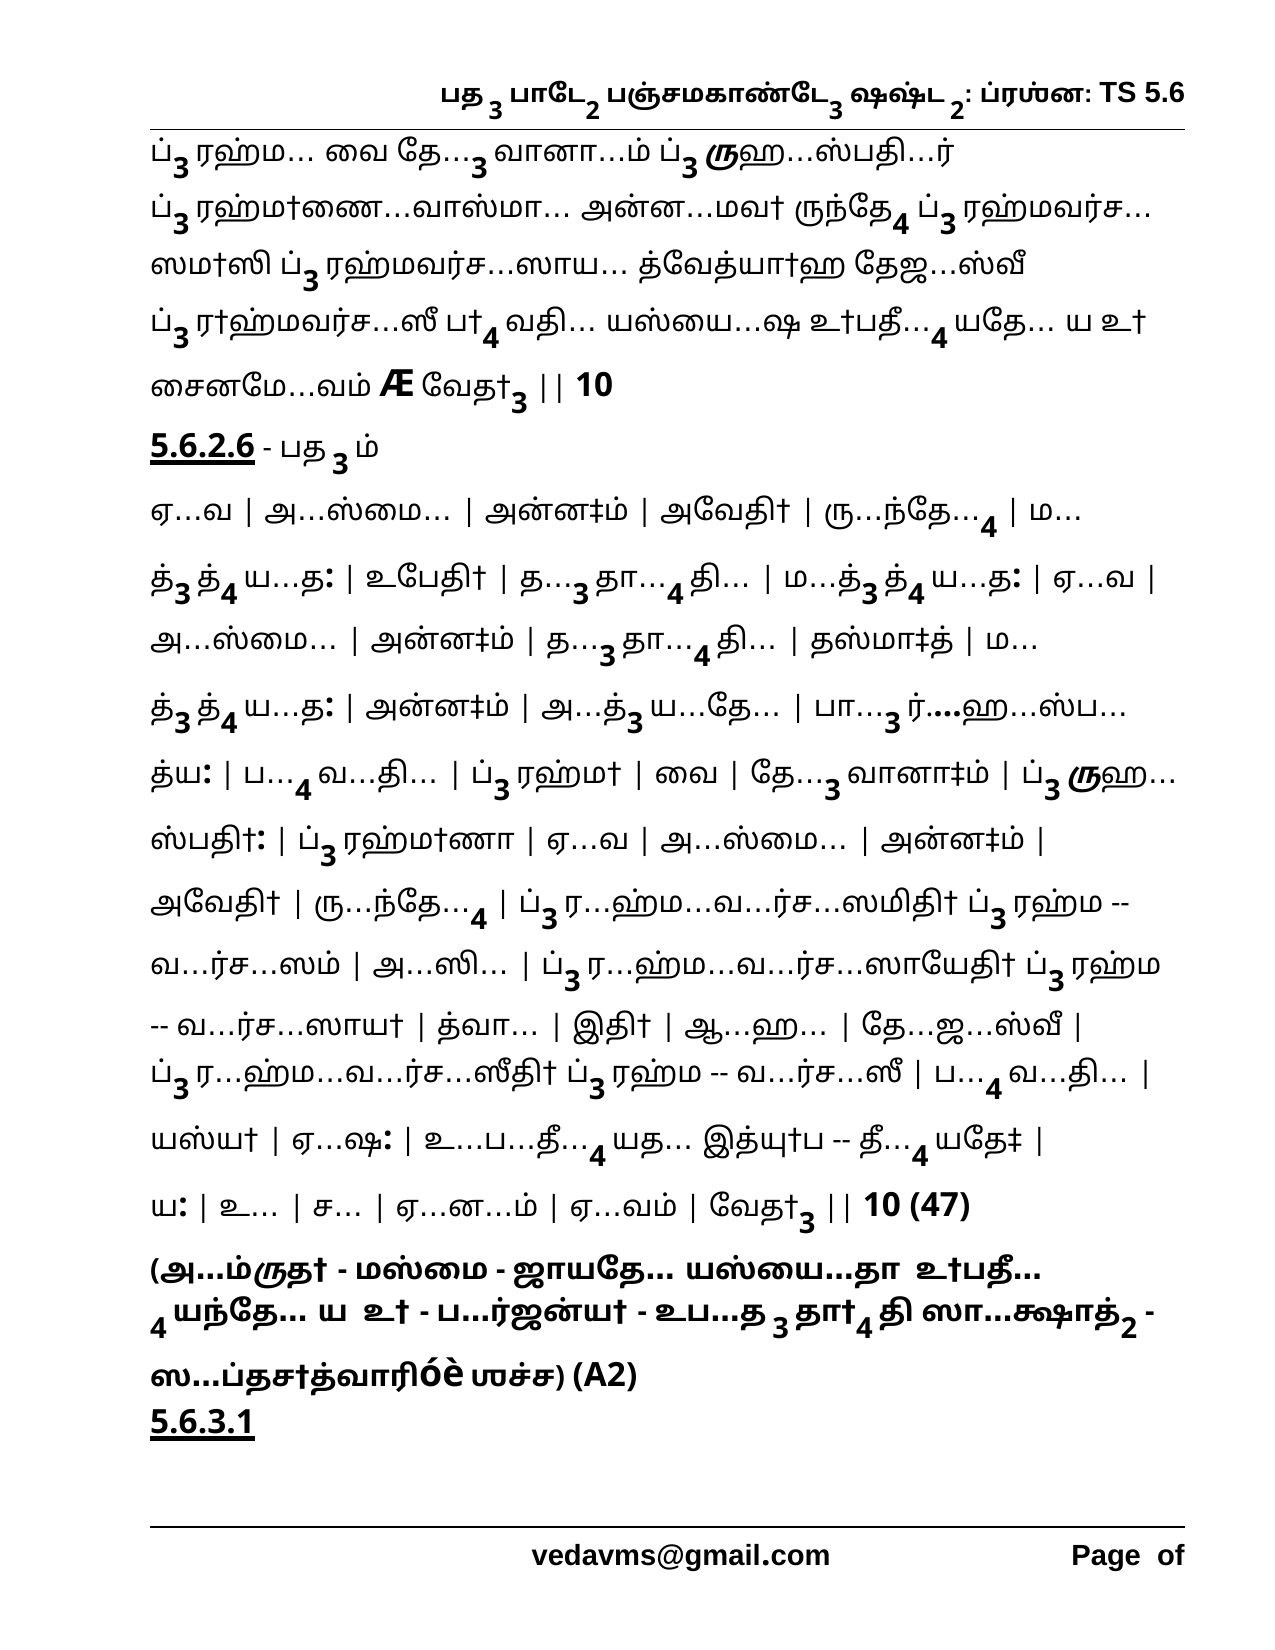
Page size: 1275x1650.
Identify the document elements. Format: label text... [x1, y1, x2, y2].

text ய: | உ… | ச… | ஏ…ன…ம் | ஏ…வம் | வேத†3 || 10 (47) [150, 1181, 1185, 1242]
text (அ…ம்ருத† - மஸ்மை - ஜாயதே… யஸ்யை…தா உ†பதீ…4யந்தே… ய உ† - ப…ர்ஜன்ய† - உப…த3தா†4தி ஸா…க்ஷாத்2 - ஸ…ப்தச†த்வாரிóèஶச்ச) (A2) [150, 1248, 1185, 1398]
text 5.6.2.6 - பத3ம் [150, 422, 1185, 483]
text ஏ…வ | அ…ஸ்மை… | அன்ன‡ம் | அவேதி† | ரு…ந்தே…4 | ம…த்3த்4ய…த: | உபேதி† | த…3தா…4தி… | ம…த்3த்4ய…த: | ஏ…வ | அ…ஸ்மை… | அன்ன‡ம் | த…3தா…4தி… | தஸ்மா‡த் | ம…த்3த்4ய…த: | அன்ன‡ம் | அ…த்3ய…தே… | பா…3ர்.…ஹ…ஸ்ப…த்ய: | ப…4வ…தி… | ப்3ரஹ்ம† | வை | தே…3வானா‡ம் | ப்3ருஹ…ஸ்பதி†: | ப்3ரஹ்ம†ணா | ஏ…வ | அ…ஸ்மை… | அன்ன‡ம் | அவேதி† | ரு…ந்தே…4 | ப்3ர…ஹ்ம…வ…ர்ச…ஸமிதி† ப்3ரஹ்ம -- வ…ர்ச…ஸம் | அ…ஸி… | ப்3ர…ஹ்ம…வ…ர்ச…ஸாயேதி† ப்3ரஹ்ம -- வ…ர்ச…ஸாய† | த்வா… | இதி† | ஆ…ஹ… | தே…ஜ…ஸ்வீ | ப்3ர…ஹ்ம…வ…ர்ச…ஸீதி† ப்3ரஹ்ம -- வ…ர்ச…ஸீ | ப…4வ…தி… | யஸ்ய† | ஏ…ஷ: | உ…ப…தீ…4யத… இத்யு†ப -- தீ…4யதே‡ | [150, 489, 1185, 1175]
text 5.6.3.1 [150, 1398, 1185, 1443]
